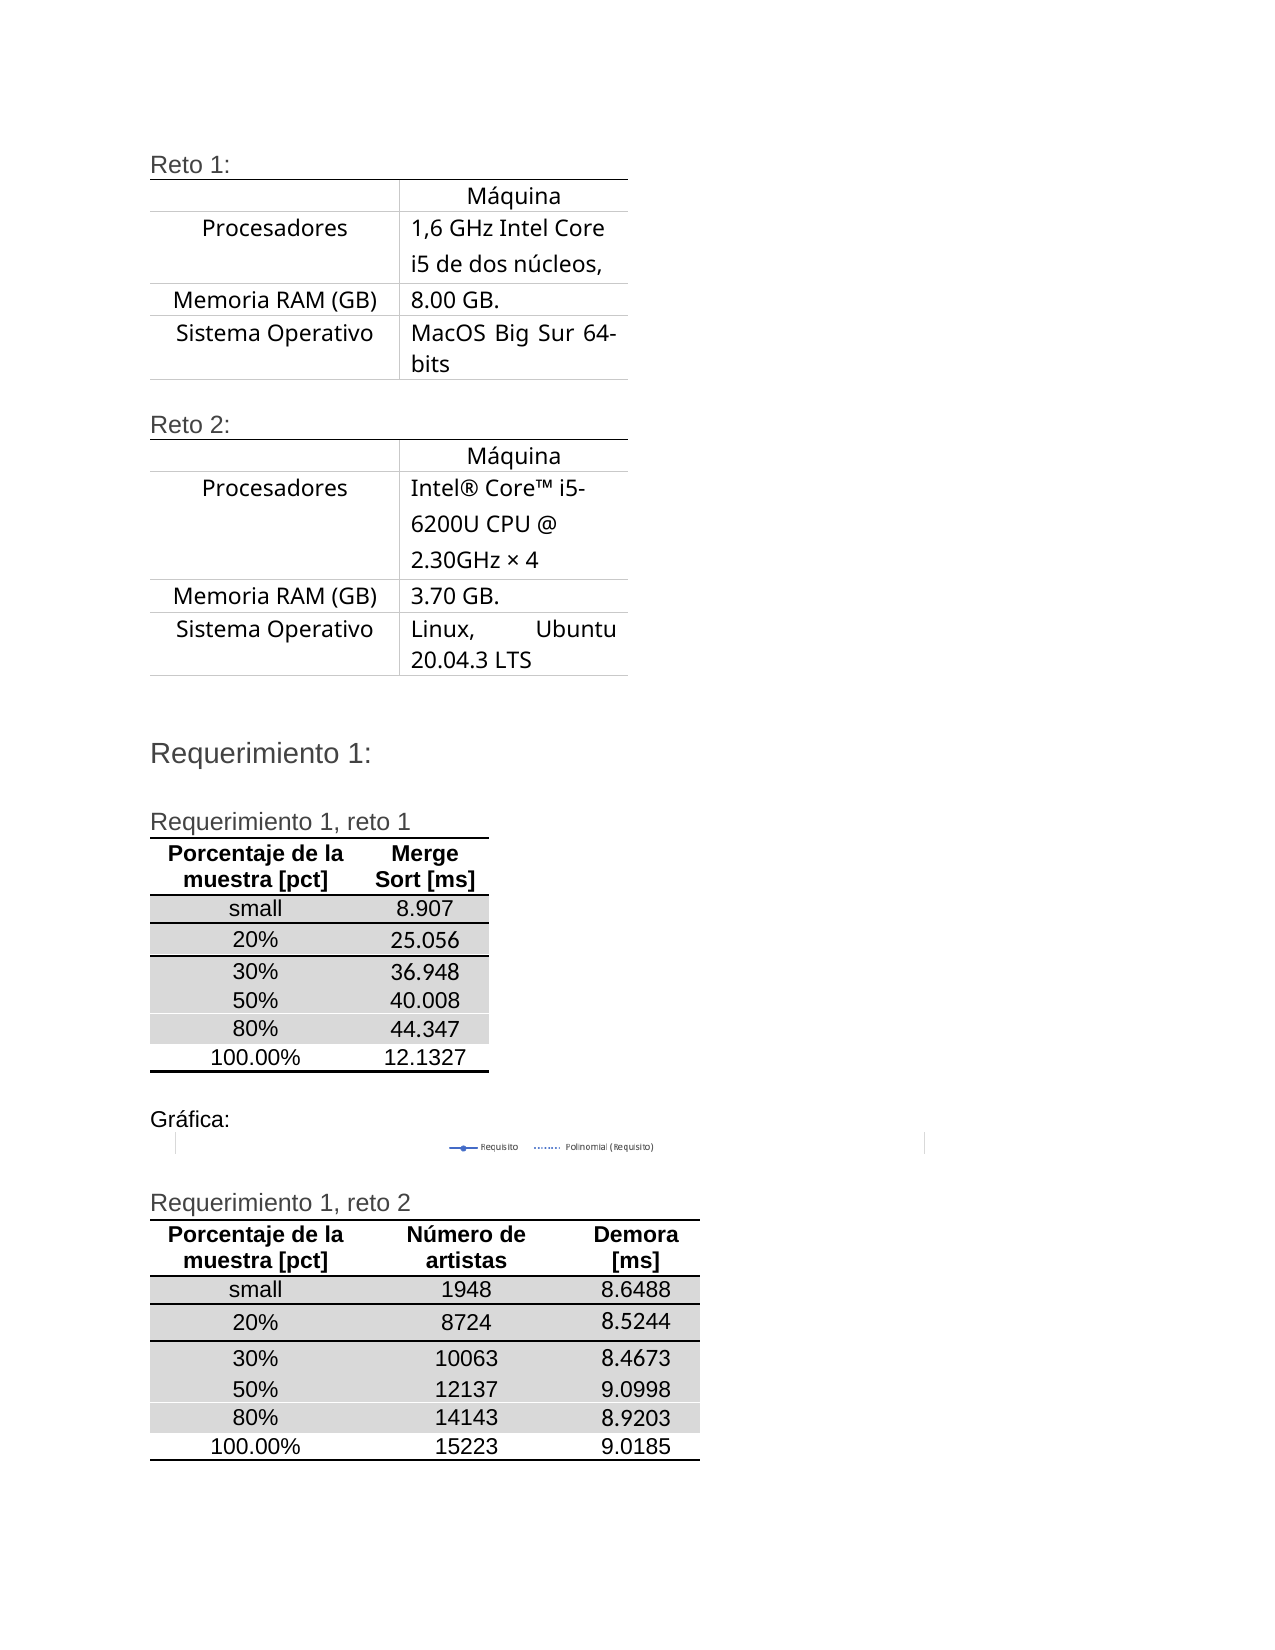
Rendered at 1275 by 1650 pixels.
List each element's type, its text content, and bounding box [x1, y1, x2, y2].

table_header [150, 180, 399, 211]
table_cell 15223 [361, 1433, 572, 1459]
table_cell 1948 [361, 1277, 572, 1303]
table_cell 8.4673 [572, 1342, 700, 1376]
table_cell 50% [150, 987, 361, 1013]
table_cell 44.347 [361, 1014, 489, 1044]
text Reto 2: [150, 410, 1125, 439]
table_cell small [150, 896, 361, 922]
table_cell 1,6 GHz Intel Core i5 de dos núcleos, [400, 212, 628, 283]
table_cell 20% [150, 924, 361, 954]
text Requerimiento 1, reto 1 [150, 804, 1125, 837]
text Requerimiento 1: [150, 737, 1125, 770]
table_cell 30% [150, 957, 361, 987]
table_cell 8724 [361, 1305, 572, 1340]
table_cell 20% [150, 1305, 361, 1340]
table_cell 30% [150, 1342, 361, 1376]
table_cell 8.00 GB. [400, 284, 628, 315]
table_header Máquina [400, 440, 628, 471]
table_cell 9.0185 [572, 1433, 700, 1459]
table_cell Procesadores [150, 472, 399, 579]
table_header [150, 440, 399, 471]
table_cell 25.056 [361, 924, 489, 954]
table_cell Linux, Ubuntu 20.04.3 LTS [400, 613, 628, 675]
table_header Máquina [400, 180, 628, 211]
text Gráfica: [150, 1106, 1125, 1132]
table_cell 100.00% [150, 1433, 361, 1459]
table_cell 14143 [361, 1403, 572, 1433]
table_cell 12137 [361, 1376, 572, 1402]
table_header Número de artistas [361, 1221, 572, 1275]
table_header Porcentaje de la muestra [pct] [150, 1221, 361, 1275]
table_cell small [150, 1277, 361, 1303]
table_cell 50% [150, 1376, 361, 1402]
table_cell 8.9203 [572, 1403, 700, 1433]
table_cell 12.1327 [361, 1044, 489, 1070]
table_cell 80% [150, 1014, 361, 1044]
table_cell 8.5244 [572, 1305, 700, 1340]
table_cell 8.6488 [572, 1277, 700, 1303]
table_cell 40.008 [361, 987, 489, 1013]
table_cell Sistema Operativo [150, 613, 399, 675]
table_cell MacOS Big Sur 64-bits [400, 316, 628, 379]
table_cell Sistema Operativo [150, 316, 399, 379]
table_cell Memoria RAM (GB) [150, 284, 399, 315]
table_cell 80% [150, 1403, 361, 1433]
table_header Porcentaje de la muestra [pct] [150, 839, 361, 893]
table_cell 100.00% [150, 1044, 361, 1070]
table_cell Intel® Core™ i5-6200U CPU @ 2.30GHz × 4 [400, 472, 628, 579]
table_cell Memoria RAM (GB) [150, 580, 399, 612]
text Requerimiento 1, reto 2 [150, 1185, 1125, 1218]
table_cell 3.70 GB. [400, 580, 628, 612]
table_cell Procesadores [150, 212, 399, 283]
table_cell 36.948 [361, 957, 489, 987]
table_header Demora [ms] [572, 1221, 700, 1275]
table_cell 9.0998 [572, 1376, 700, 1402]
text Reto 1: [150, 150, 1125, 179]
table_cell 10063 [361, 1342, 572, 1376]
table_header Merge Sort [ms] [361, 839, 489, 893]
table_cell 8.907 [361, 896, 489, 922]
